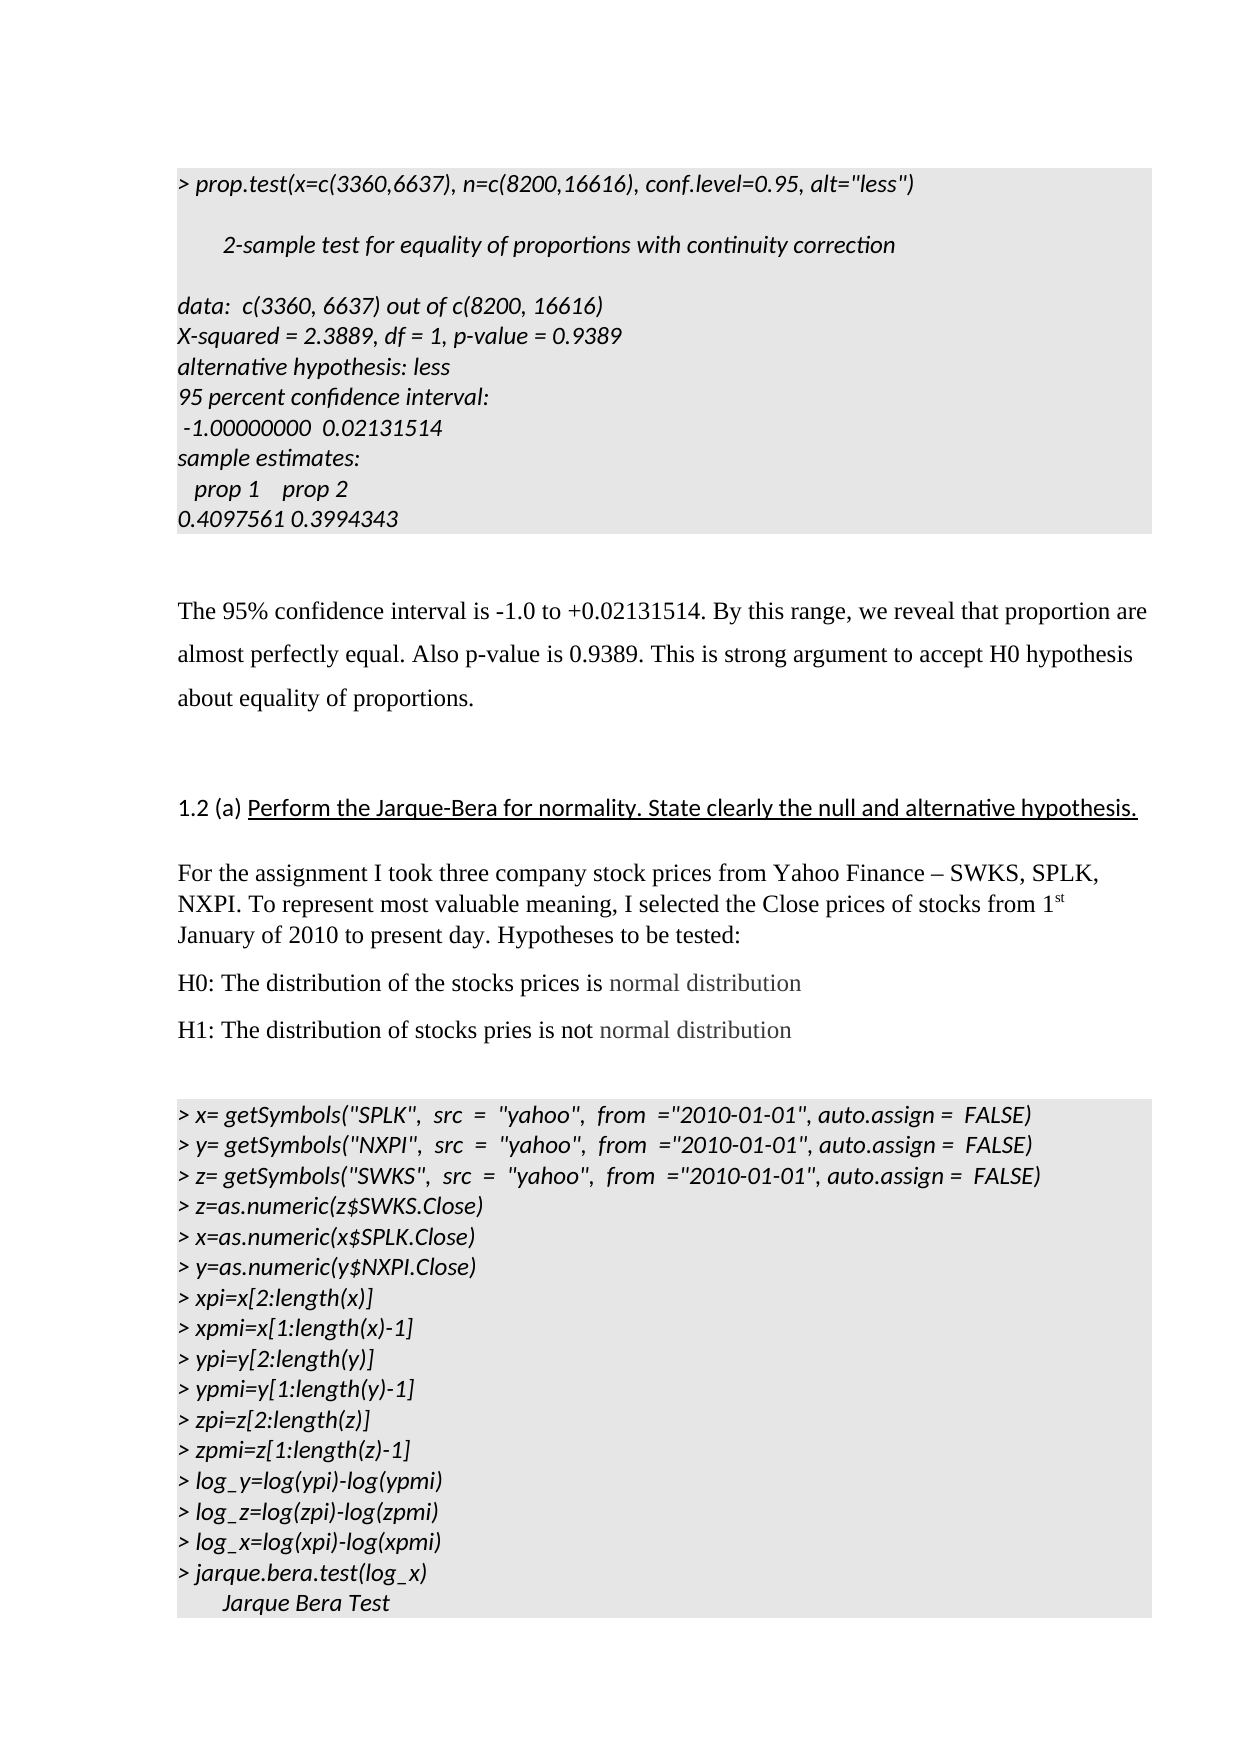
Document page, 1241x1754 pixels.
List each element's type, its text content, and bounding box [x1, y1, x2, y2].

text prop 1 prop 2 [177, 473, 1152, 503]
text > zpmi=z[1:length(z)-1] [177, 1435, 1152, 1465]
text > prop.test(x=c(3360,6637), n=c(8200,16616), conf.level=0.95, alt="less") [177, 168, 1152, 198]
text For the assignment I took three company stock prices from Yahoo Finance – SWKS, SPLK, NXPI. To represent most valuable meaning, I selected the Close prices of stocks from 1st January of 2010 to present day. Hypotheses to be tested: [177, 858, 1152, 949]
text > log_x=log(xpi)-log(xpmi) [177, 1526, 1152, 1557]
text 1.2 (a) Perform the Jarque-Bera for normality. State clearly the null and alternative hypothesis. [177, 792, 1152, 822]
text > y= getSymbols("NXPI", src = "yahoo", from ="2010-01-01", auto.assign = FALSE) [177, 1129, 1152, 1160]
text > zpi=z[2:length(z)] [177, 1404, 1152, 1435]
text 0.4097561 0.3994343 [177, 503, 1152, 534]
text 95 percent confidence interval: [177, 381, 1152, 412]
text alternative hypothesis: less [177, 351, 1152, 381]
text > z=as.numeric(z$SWKS.Close) [177, 1191, 1152, 1221]
text > ypmi=y[1:length(y)-1] [177, 1374, 1152, 1404]
text sample estimates: [177, 442, 1152, 473]
text -1.00000000 0.02131514 [177, 412, 1152, 442]
text > z= getSymbols("SWKS", src = "yahoo", from ="2010-01-01", auto.assign = FALSE) [177, 1160, 1152, 1191]
text > log_y=log(ypi)-log(ypmi) [177, 1465, 1152, 1496]
text Jarque Bera Test [177, 1587, 1152, 1618]
text 2-sample test for equality of proportions with continuity correction [177, 229, 1152, 259]
text > xpi=x[2:length(x)] [177, 1282, 1152, 1313]
text > x=as.numeric(x$SPLK.Close) [177, 1221, 1152, 1252]
text H1: The distribution of stocks pries is not normal distribution [177, 1016, 1152, 1044]
text > jarque.bera.test(log_x) [177, 1557, 1152, 1587]
text H0: The distribution of the stocks prices is normal distribution [177, 968, 1152, 997]
text > x= getSymbols("SPLK", src = "yahoo", from ="2010-01-01", auto.assign = FALSE) [177, 1099, 1152, 1129]
text > xpmi=x[1:length(x)-1] [177, 1313, 1152, 1343]
text > log_z=log(zpi)-log(zpmi) [177, 1496, 1152, 1526]
text The 95% confidence interval is -1.0 to +0.02131514. By this range, we reveal that proportion are almost perfectly equal. Also p-value is 0.9389. This is strong argument to accept H0 hypothesis about equality of proportions. [177, 596, 1152, 711]
text > y=as.numeric(y$NXPI.Close) [177, 1252, 1152, 1282]
text X-squared = 2.3889, df = 1, p-value = 0.9389 [177, 320, 1152, 351]
text data: c(3360, 6637) out of c(8200, 16616) [177, 290, 1152, 320]
text > ypi=y[2:length(y)] [177, 1343, 1152, 1374]
